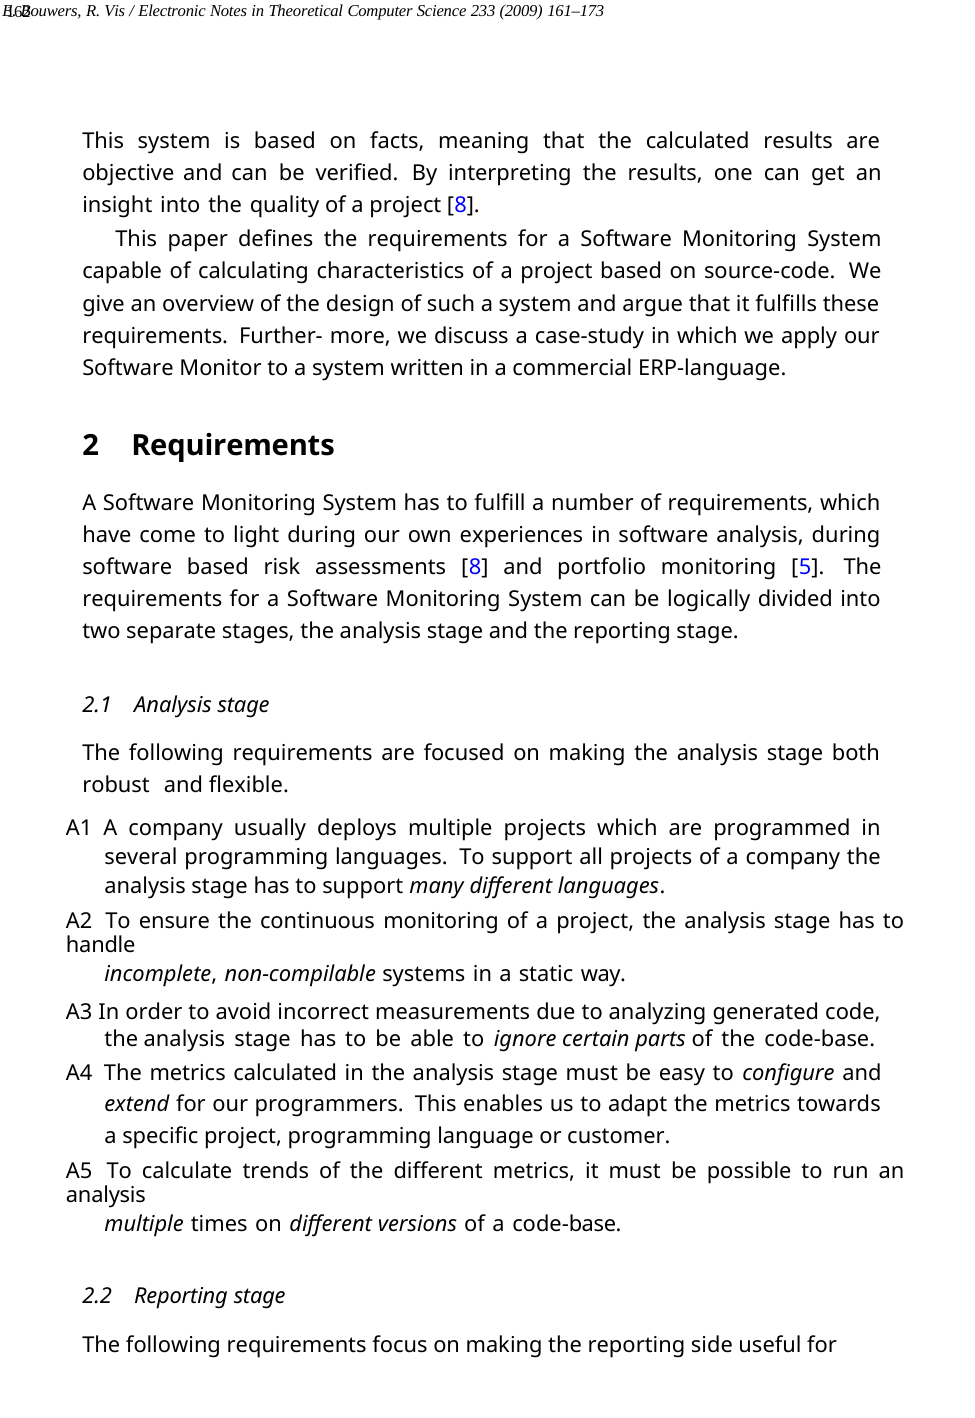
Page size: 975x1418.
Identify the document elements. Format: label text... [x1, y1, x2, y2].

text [82, 1329, 904, 1358]
text A3 In order to avoid incorrect measurements due to analyzing generated code, the analysis stage has to be able to ignore certain parts of the code-base. [66, 998, 881, 1052]
subtitle Requirements [82, 424, 904, 464]
text A1 A company usually deploys multiple projects which are programmed in several programming languages. To support all projects of a company the analysis stage has to support many different languages. [66, 812, 881, 900]
text A2 To ensure the continuous monitoring of a project, the analysis stage has to handle [66, 909, 904, 958]
text A4 The metrics calculated in the analysis stage must be easy to conﬁgure and extend for our programmers. This enables us to adapt the metrics towards a specific project, programming language or customer. [66, 1057, 881, 1150]
list Reporting stage [82, 1281, 904, 1310]
text A Software Monitoring System has to fulfill a number of requirements, which have come to light during our own experiences in software analysis, during software based risk assessments [8] and portfolio monitoring [5]. The requirements for a Software Monitoring System can be logically divided into two separate stages, the analysis stage and the reporting stage. [82, 487, 881, 645]
text The following requirements are focused on making the analysis stage both robust and flexible. [82, 737, 881, 799]
text This paper defines the requirements for a Software Monitoring System capable of calculating characteristics of a project based on source-code. We give an overview of the design of such a system and argue that it fulfills these requirements. Further- more, we discuss a case-study in which we apply our Software Monitor to a system written in a commercial ERP-language. [82, 223, 881, 382]
text incomplete, non-compilable systems in a static way. [104, 958, 904, 987]
text This system is based on facts, meaning that the calculated results are objective and can be verified. By interpreting the results, one can get an insight into the quality of a project [8]. [82, 125, 881, 219]
text A5 To calculate trends of the different metrics, it must be possible to run an analysis [66, 1159, 904, 1208]
text multiple times on different versions of a code-base. [104, 1208, 904, 1237]
list Analysis stage [82, 689, 904, 719]
